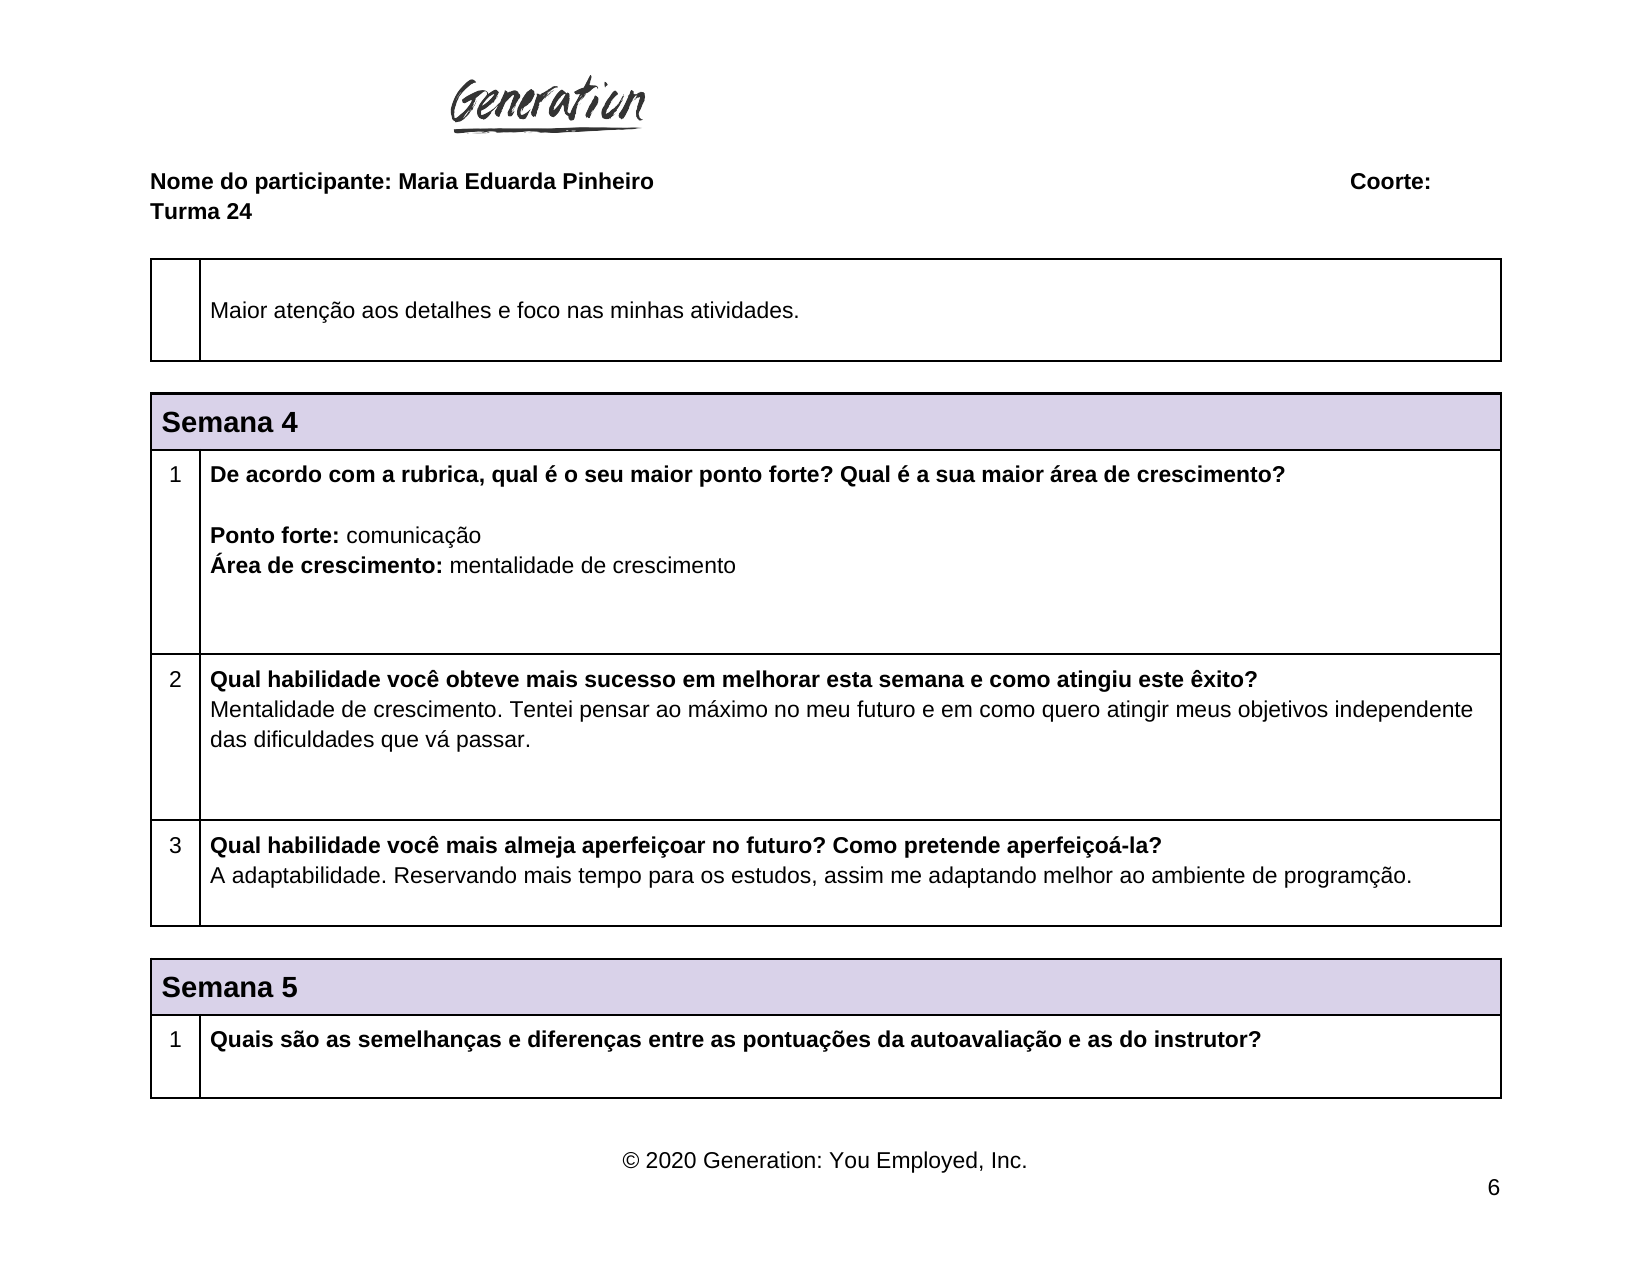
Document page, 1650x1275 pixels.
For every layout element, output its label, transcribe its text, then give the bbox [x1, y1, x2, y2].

table_cell 3 [152, 260, 199, 360]
table_header Semana 4 [152, 395, 1500, 449]
table_header Semana 5 [152, 960, 1500, 1014]
table_cell De acordo com a rubrica, qual é o seu maior ponto forte? Qual é a sua maior área de crescimento? Ponto forte: comunicação Área de crescimento: mentalidade de crescimento [201, 451, 1500, 653]
table_cell Qual habilidade você mais almeja aperfeiçoar no futuro? Como pretende aperfeiçoá-la? A adaptabilidade. Reservando mais tempo para os estudos, assim me adaptando melhor ao ambiente de programção. [201, 821, 1500, 925]
table_cell 2 [152, 655, 199, 819]
table_cell Qual habilidade você obteve mais sucesso em melhorar esta semana e como atingiu este êxito? Mentalidade de crescimento. Tentei pensar ao máximo no meu futuro e em como quero atingir meus objetivos independente das dificuldades que vá passar. [201, 655, 1500, 819]
table_cell 3 [152, 821, 199, 925]
table_cell 1 [152, 451, 199, 653]
table_cell Quais são as semelhanças e diferenças entre as pontuações da autoavaliação e as do instrutor? [201, 1016, 1500, 1097]
picture [450, 75, 646, 134]
table_cell 1 [152, 1016, 199, 1097]
